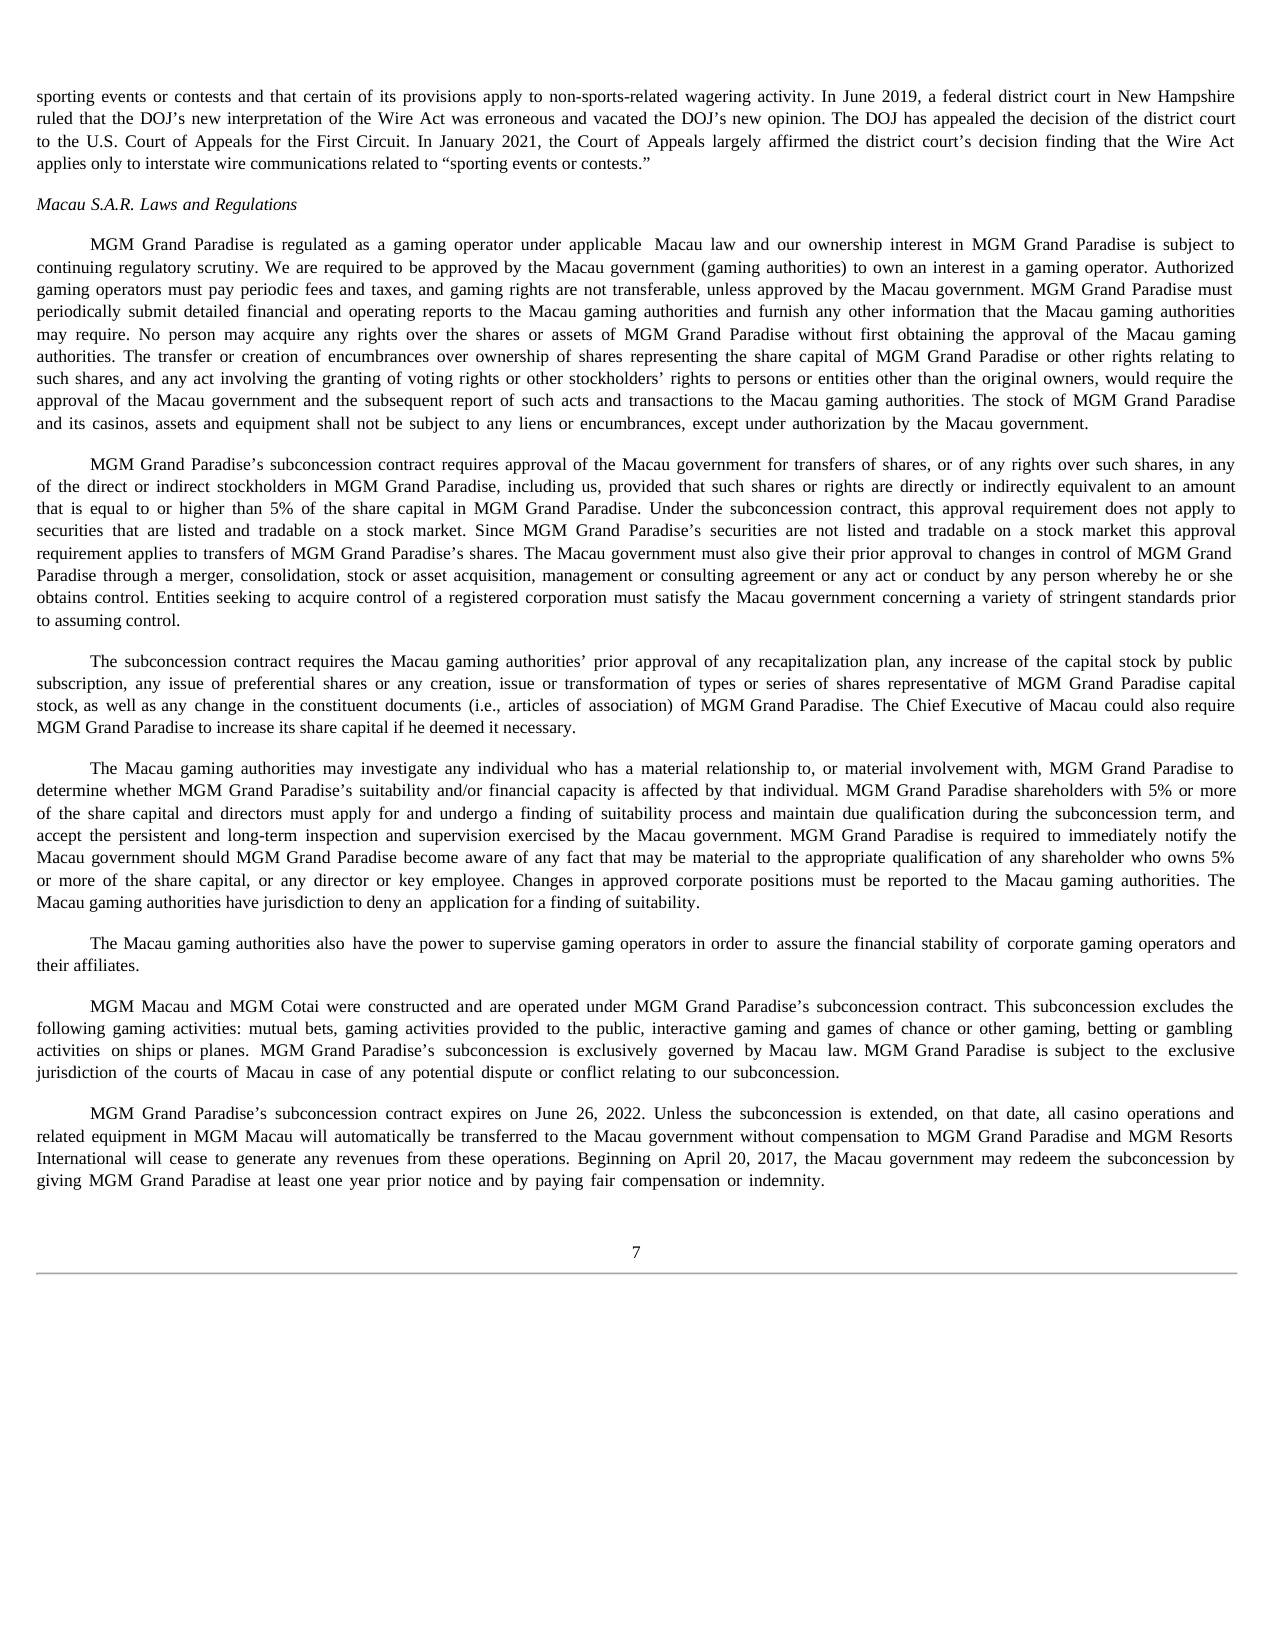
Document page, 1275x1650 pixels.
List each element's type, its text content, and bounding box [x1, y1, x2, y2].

text Macau S.A.R. Laws and Regulations [36, 193, 1252, 214]
text The subconcession contract requires the Macau gaming authorities’ prior approval of any recapitalization plan, any increase of the capital stock by public subscription, any issue of preferential shares or any creation, issue or transformation of types or series of shares representative of MGM Grand Paradise capital stock, as well as any change in the constituent documents (i.e., articles of association) of MGM Grand Paradise. The Chief Executive of Macau could also require MGM Grand Paradise to increase its share capital if he deemed it necessary. [36, 650, 1236, 738]
text The Macau gaming authorities may investigate any individual who has a material relationship to, or material involvement with, MGM Grand Paradise to determine whether MGM Grand Paradise’s suitability and/or financial capacity is affected by that individual. MGM Grand Paradise shareholders with 5% or more of the share capital and directors must apply for and undergo a finding of suitability process and maintain due qualification during the subconcession term, and accept the persistent and long-term inspection and supervision exercised by the Macau government. MGM Grand Paradise is required to immediately notify the Macau government should MGM Grand Paradise become aware of any fact that may be material to the appropriate qualification of any shareholder who owns 5% or more of the share capital, or any director or key employee. Changes in approved corporate positions must be reported to the Macau gaming authorities. The Macau gaming authorities have jurisdiction to deny an application for a finding of suitability. [36, 758, 1236, 912]
text MGM Grand Paradise’s subconcession contract expires on June 26, 2022. Unless the subconcession is extended, on that date, all casino operations and related equipment in MGM Macau will automatically be transferred to the Macau government without compensation to MGM Grand Paradise and MGM Resorts International will cease to generate any revenues from these operations. Beginning on April 20, 2017, the Macau government may redeem the subconcession by giving MGM Grand Paradise at least one year prior notice and by paying fair compensation or indemnity. [36, 1103, 1236, 1190]
text sporting events or contests and that certain of its provisions apply to non-sports-related wagering activity. In June 2019, a federal district court in New Hampshire ruled that the DOJ’s new interpretation of the Wire Act was erroneous and vacated the DOJ’s new opinion. The DOJ has appealed the decision of the district court to the U.S. Court of Appeals for the First Circuit. In January 2021, the Court of Appeals largely affirmed the district court’s decision finding that the Wire Act applies only to interstate wire communications related to “sporting events or contests.” [36, 86, 1236, 173]
text The Macau gaming authorities also have the power to supervise gaming operators in order to assure the financial stability of corporate gaming operators and their affiliates. [36, 933, 1236, 975]
text MGM Grand Paradise is regulated as a gaming operator under applicable Macau law and our ownership interest in MGM Grand Paradise is subject to continuing regulatory scrutiny. We are required to be approved by the Macau government (gaming authorities) to own an interest in a gaming operator. Authorized gaming operators must pay periodic fees and taxes, and gaming rights are not transferable, unless approved by the Macau government. MGM Grand Paradise must periodically submit detailed financial and operating reports to the Macau gaming authorities and furnish any other information that the Macau gaming authorities may require. No person may acquire any rights over the shares or assets of MGM Grand Paradise without first obtaining the approval of the Macau gaming authorities. The transfer or creation of encumbrances over ownership of shares representing the share capital of MGM Grand Paradise or other rights relating to such shares, and any act involving the granting of voting rights or other stockholders’ rights to persons or entities other than the original owners, would require the approval of the Macau government and the subsequent report of such acts and transactions to the Macau gaming authorities. The stock of MGM Grand Paradise and its casinos, assets and equipment shall not be subject to any liens or encumbrances, except under authorization by the Macau government. [36, 234, 1236, 433]
text MGM Macau and MGM Cotai were constructed and are operated under MGM Grand Paradise’s subconcession contract. This subconcession excludes the following gaming activities: mutual bets, gaming activities provided to the public, interactive gaming and games of chance or other gaming, betting or gambling activities on ships or planes. MGM Grand Paradise’s subconcession is exclusively governed by Macau law. MGM Grand Paradise is subject to the exclusive jurisdiction of the courts of Macau in case of any potential dispute or conflict relating to our subconcession. [36, 996, 1236, 1083]
text MGM Grand Paradise’s subconcession contract requires approval of the Macau government for transfers of shares, or of any rights over such shares, in any of the direct or indirect stockholders in MGM Grand Paradise, including us, provided that such shares or rights are directly or indirectly equivalent to an amount that is equal to or higher than 5% of the share capital in MGM Grand Paradise. Under the subconcession contract, this approval requirement does not apply to securities that are listed and tradable on a stock market. Since MGM Grand Paradise’s securities are not listed and tradable on a stock market this approval requirement applies to transfers of MGM Grand Paradise’s shares. The Macau government must also give their prior approval to changes in control of MGM Grand Paradise through a merger, consolidation, stock or asset acquisition, management or consulting agreement or any act or conduct by any person whereby he or she obtains control. Entities seeking to acquire control of a registered corporation must satisfy the Macau government concerning a variety of stringent standards prior to assuming control. [36, 453, 1236, 630]
